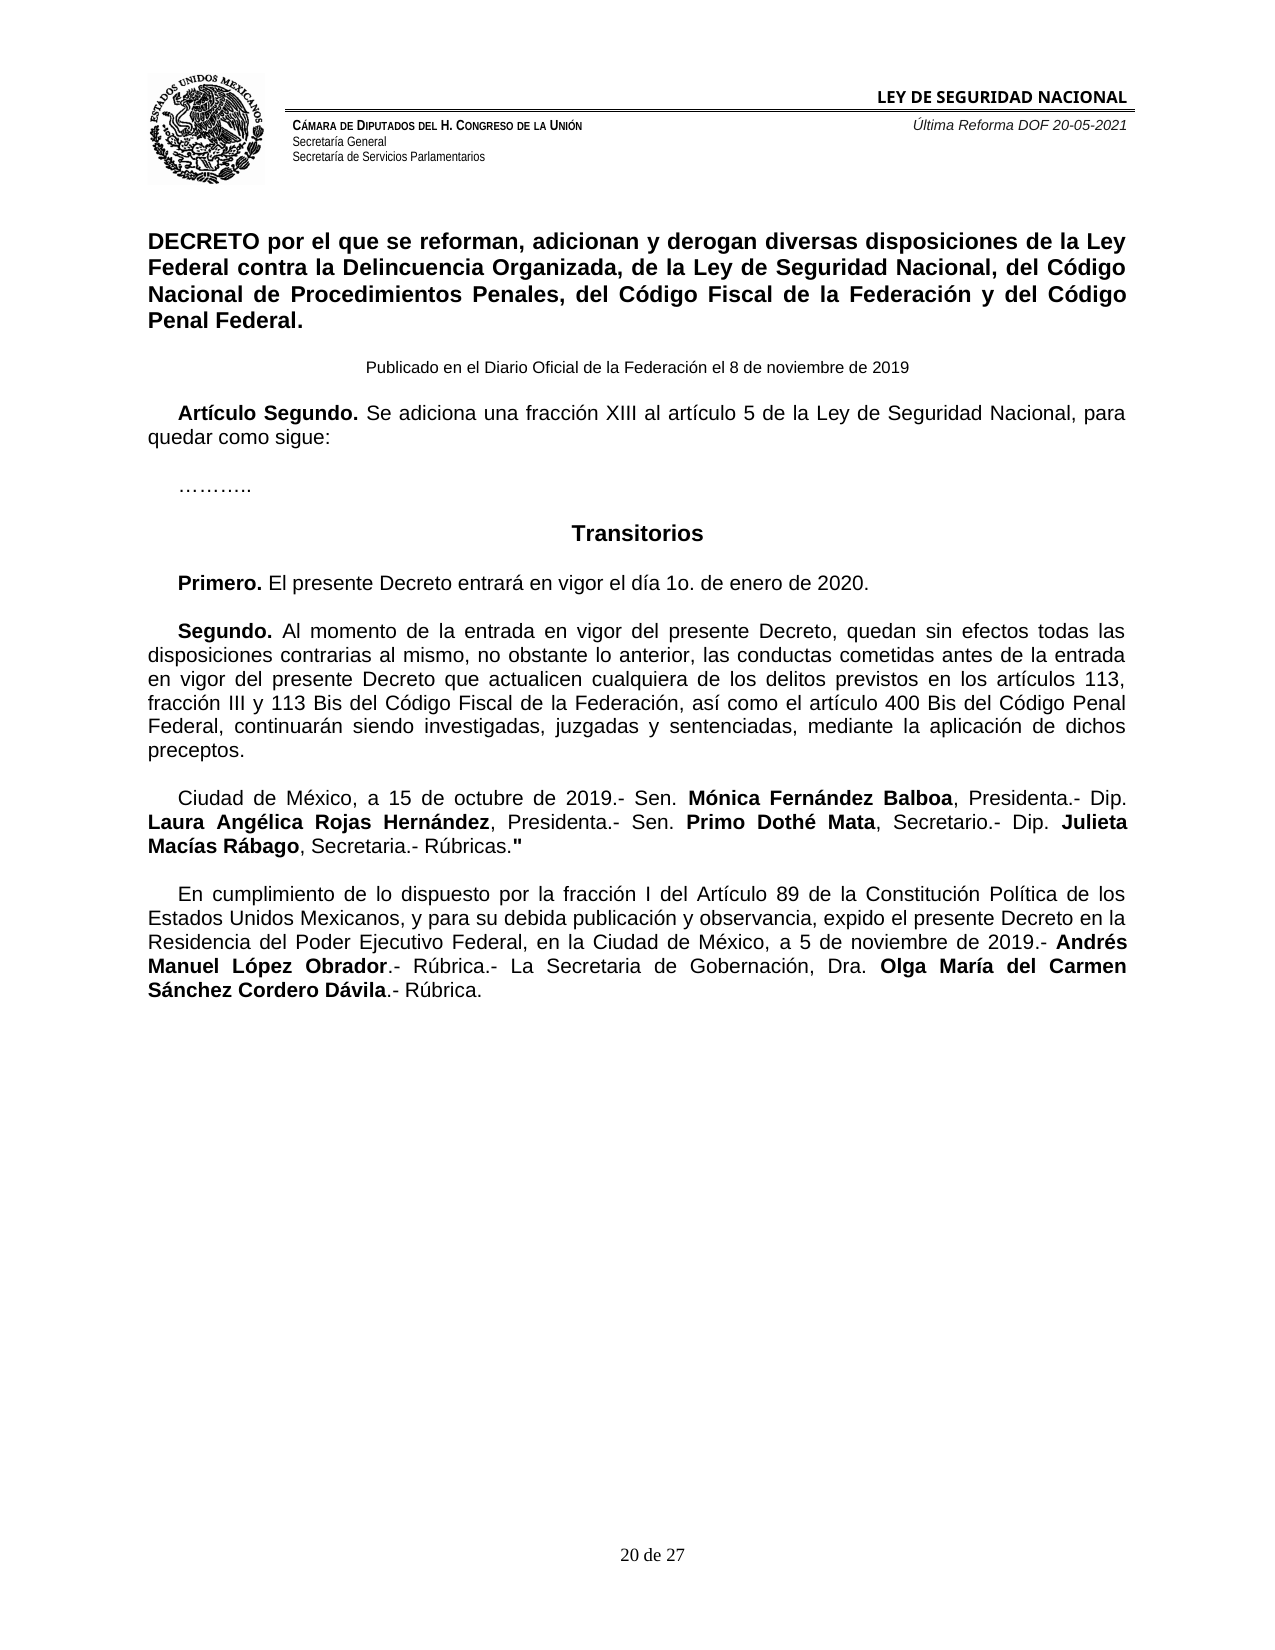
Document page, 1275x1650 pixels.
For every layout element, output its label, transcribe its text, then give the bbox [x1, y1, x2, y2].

text DECRETO por el que se reforman, adicionan y derogan diversas disposiciones de la Ley Federal contra la Delincuencia Organizada, de la Ley de Seguridad Nacional, del Código Nacional de Procedimientos Penales, del Código Fiscal de la Federación y del Código Penal Federal. [148, 228, 1127, 333]
text Primero. El presente Decreto entrará en vigor el día 1o. de enero de 2020. [148, 571, 1127, 594]
text Segundo. Al momento de la entrada en vigor del presente Decreto, quedan sin efectos todas las disposiciones contrarias al mismo, no obstante lo anterior, las conductas cometidas antes de la entrada en vigor del presente Decreto que actualicen cualquiera de los delitos previstos en los artículos 113, fracción III y 113 Bis del Código Fiscal de la Federación, así como el artículo 400 Bis del Código Penal Federal, continuarán siendo investigadas, juzgadas y sentenciadas, mediante la aplicación de dichos preceptos. [148, 618, 1127, 762]
text ……….. [148, 472, 1127, 496]
text Artículo Segundo. Se adiciona una fracción XIII al artículo 5 de la Ley de Seguridad Nacional, para quedar como sigue: [148, 401, 1127, 448]
text En cumplimiento de lo dispuesto por la fracción I del Artículo 89 de la Constitución Política de los Estados Unidos Mexicanos, y para su debida publicación y observancia, expido el presente Decreto en la Residencia del Poder Ejecutivo Federal, en la Ciudad de México, a 5 de noviembre de 2019.- Andrés Manuel López Obrador.- Rúbrica.- La Secretaria de Gobernación, Dra. Olga María del Carmen Sánchez Cordero Dávila.- Rúbrica. [148, 882, 1127, 1002]
text Transitorios [148, 520, 1127, 547]
text Ciudad de México, a 15 de octubre de 2019.- Sen. Mónica Fernández Balboa, Presidenta.- Dip. Laura Angélica Rojas Hernández, Presidenta.- Sen. Primo Dothé Mata, Secretario.- Dip. Julieta Macías Rábago, Secretaria.- Rúbricas." [148, 786, 1127, 858]
text Publicado en el Diario Oficial de la Federación el 8 de noviembre de 2019 [148, 357, 1127, 377]
